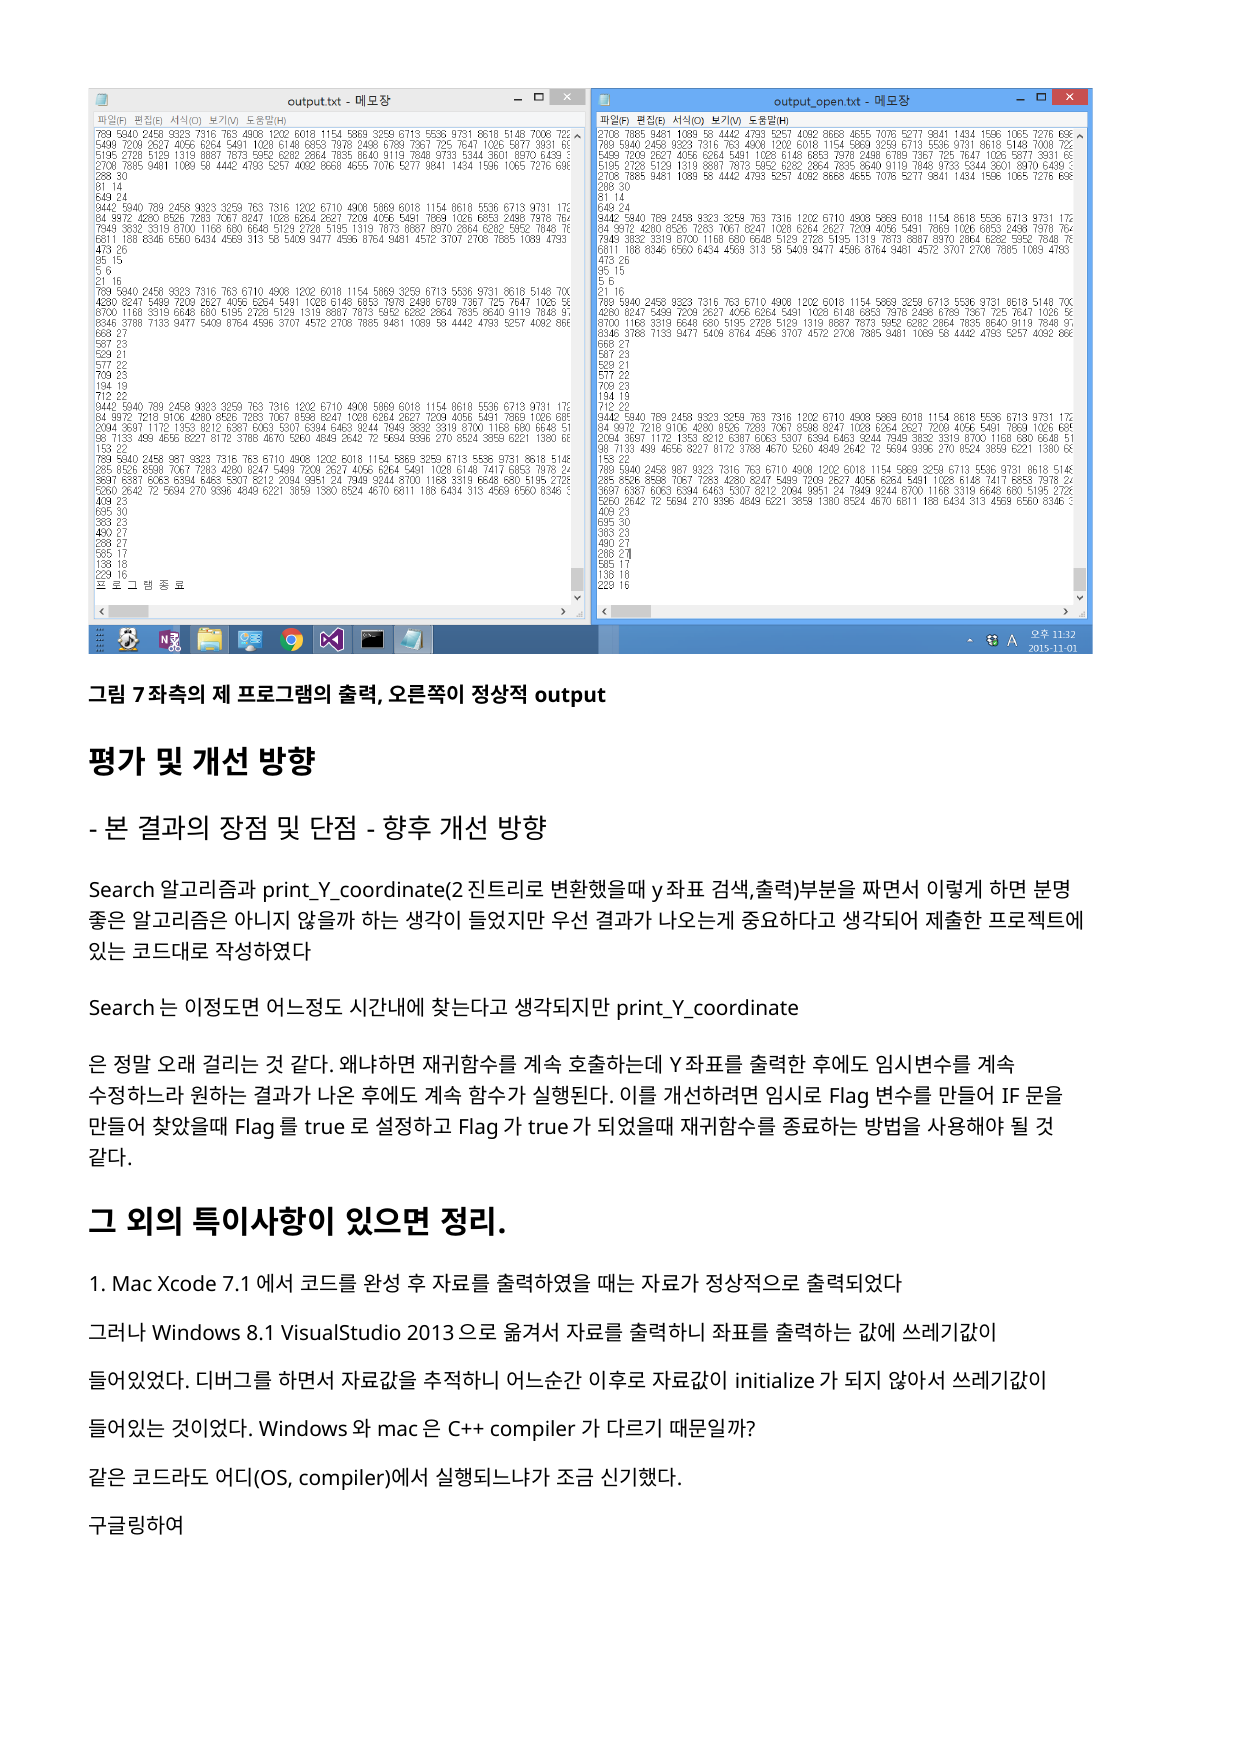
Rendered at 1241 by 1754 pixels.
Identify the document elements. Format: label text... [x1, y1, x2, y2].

text - 본 결과의 장점 및 단점 - 향후 개선 방향 [88, 807, 1092, 847]
text Search는 이정도면 어느정도 시간내에 찾는다고 생각되지만 print_Y_coordinate [88, 991, 1092, 1022]
text 은 정말 오래 걸리는 것 같다. 왜냐하면 재귀함수를 계속 호출하는데 Y좌표를 출력한 후에도 임시변수를 계속 수정하느라 원하는 결과가 나온 후에도 계속 함수가 실행된다. 이를 개선하려면 임시로 Flag 변수를 만들어 IF 문을 만들어 찾았을때 Flag를 true 로 설정하고 Flag가 true가 되었을때 재귀함수를 종료하는 방법을 사용해야 될 것 같다. [88, 1047, 1092, 1172]
text 그 외의 특이사항이 있으면 정리. [88, 1197, 1092, 1242]
picture [88, 88, 1093, 654]
text 그림 7좌측의 제 프로그램의 출력, 오른쪽이 정상적 output [88, 678, 1092, 708]
text 그러나 Windows 8.1 VisualStudio 2013으로 옮겨서 자료를 출력하니 좌표를 출력하는 값에 쓰레기값이 들어있었다. 디버그를 하면서 자료값을 추적하니 어느순간 이후로 자료값이 initialize가 되지 않아서 쓰레기값이 들어있는 것이었다. Windows와 mac은 C++ compiler 가 다르기 때문일까? [88, 1316, 1092, 1443]
text 같은 코드라도 어디(OS, compiler)에서 실행되느냐가 조금 신기했다. [88, 1461, 1092, 1491]
text 평가 및 개선 방향 [88, 737, 1092, 782]
text Search 알고리즘과 print_Y_coordinate(2진트리로 변환했을때 y좌표 검색,출력)부분을 짜면서 이렇게 하면 분명 좋은 알고리즘은 아니지 않을까 하는 생각이 들었지만 우선 결과가 나오는게 중요하다고 생각되어 제출한 프로젝트에 있는 코드대로 작성하였다 [88, 872, 1092, 966]
text 구글링하여 [88, 1509, 1092, 1540]
text 1. Mac Xcode 7.1에서 코드를 완성 후 자료를 출력하였을 때는 자료가 정상적으로 출력되었다 [88, 1267, 1092, 1298]
